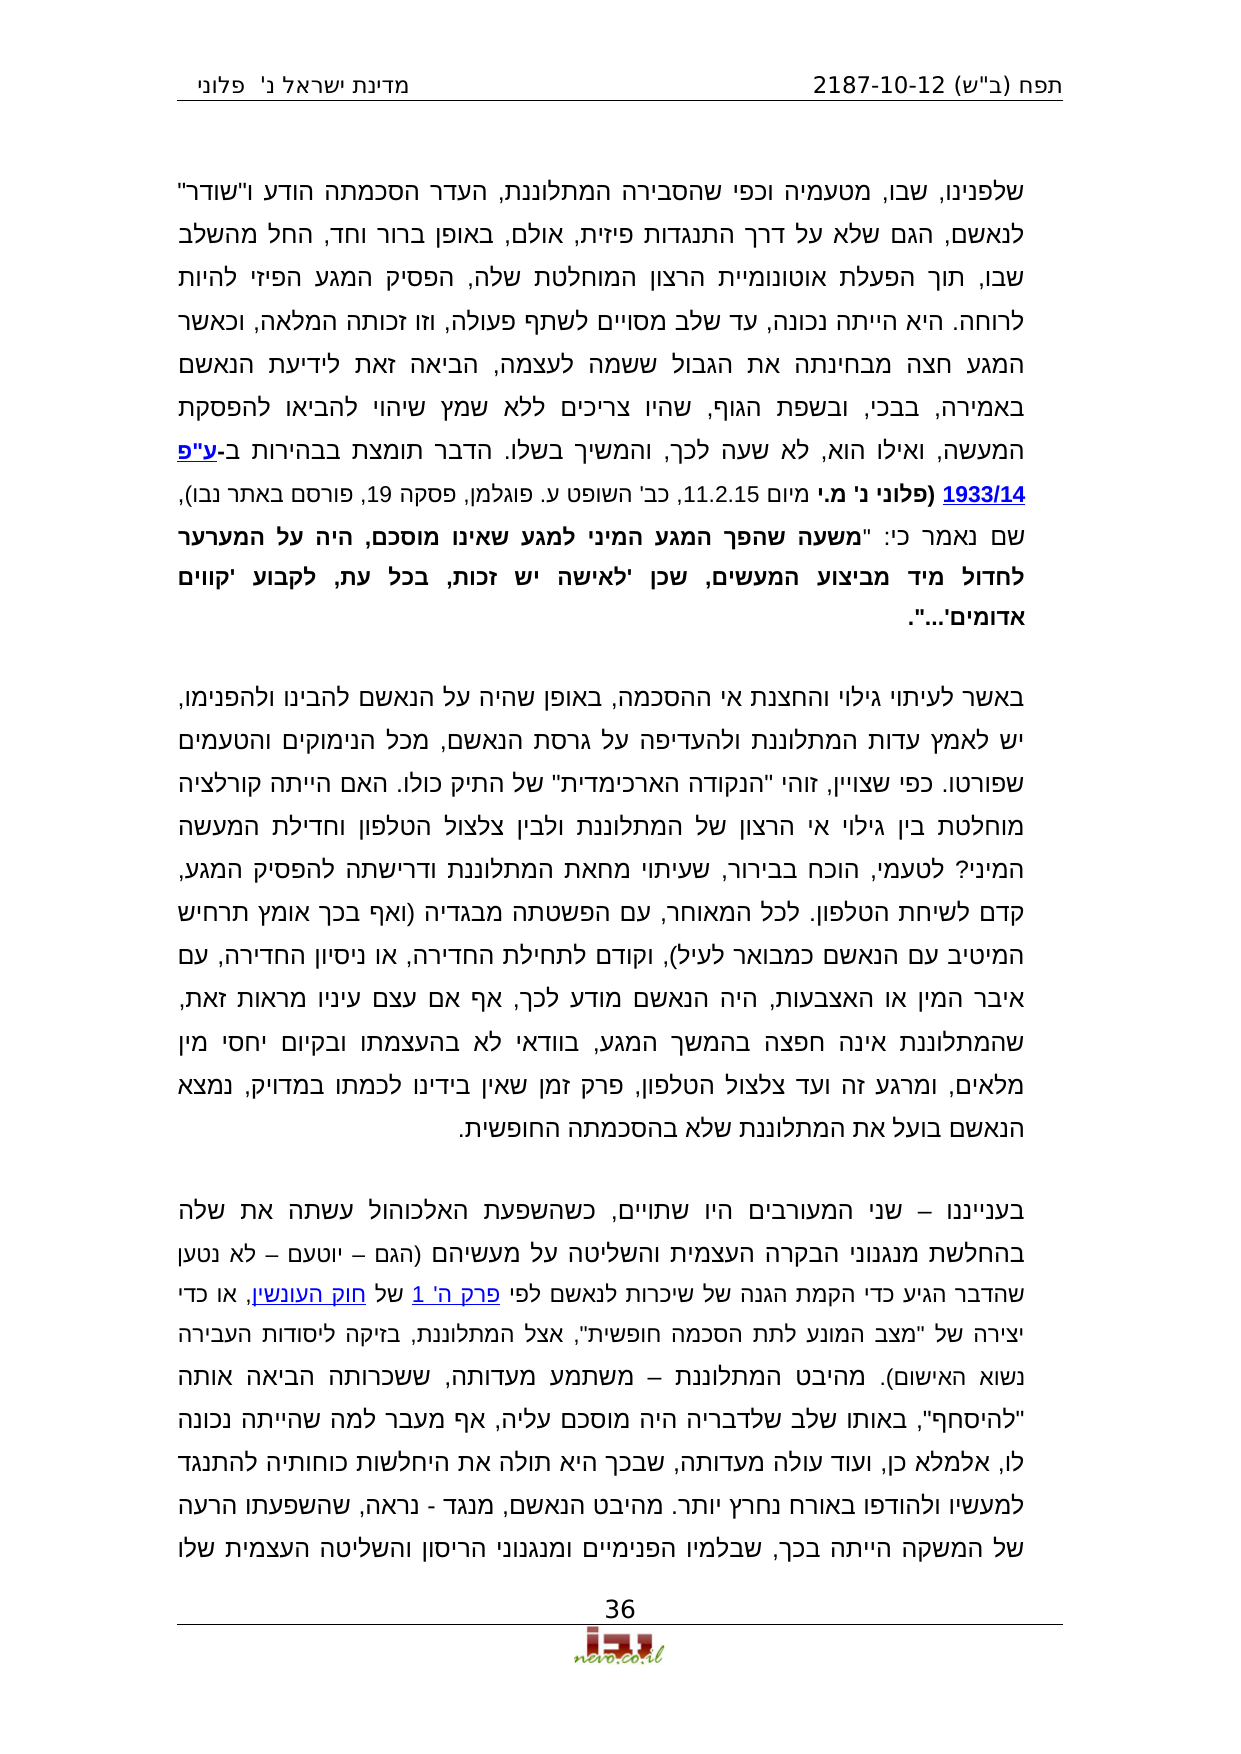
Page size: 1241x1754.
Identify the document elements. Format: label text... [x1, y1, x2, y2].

picture [574, 1626, 666, 1665]
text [177, 1196, 1026, 1563]
text באשר לעיתוי גילוי והחצנת אי ההסכמה, באופן שהיה על הנאשם להבינו ולהפנימו, יש לאמץ עדות המתלוננת ולהעדיפה על גרסת הנאשם, מכל הנימוקים והטעמים שפורטו. כפי שצויין, זוהי "הנקודה הארכימדית" של התיק כולו. האם הייתה קורלציה מוחלטת בין גילוי אי הרצון של המתלוננת ולבין צלצול הטלפון וחדילת המעשה המיני? לטעמי, הוכח בבירור, שעיתוי מחאת המתלוננת ודרישתה להפסיק המגע, קדם לשיחת הטלפון. לכל המאוחר, עם הפשטתה מבגדיה (ואף בכך אומץ תרחיש המיטיב עם הנאשם כמבואר לעיל), וקודם לתחילת החדירה, או ניסיון החדירה, עם איבר המין או האצבעות, היה הנאשם מודע לכך, אף אם עצם עיניו מראות זאת, שהמתלוננת אינה חפצה בהמשך המגע, בוודאי לא בהעצמתו ובקיום יחסי מין מלאים, ומרגע זה ועד צלצול הטלפון, פרק זמן שאין בידינו לכמתו במדויק, נמצא הנאשם בועל את המתלוננת שלא בהסכמתה החופשית. [177, 682, 1026, 1142]
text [177, 177, 1026, 630]
